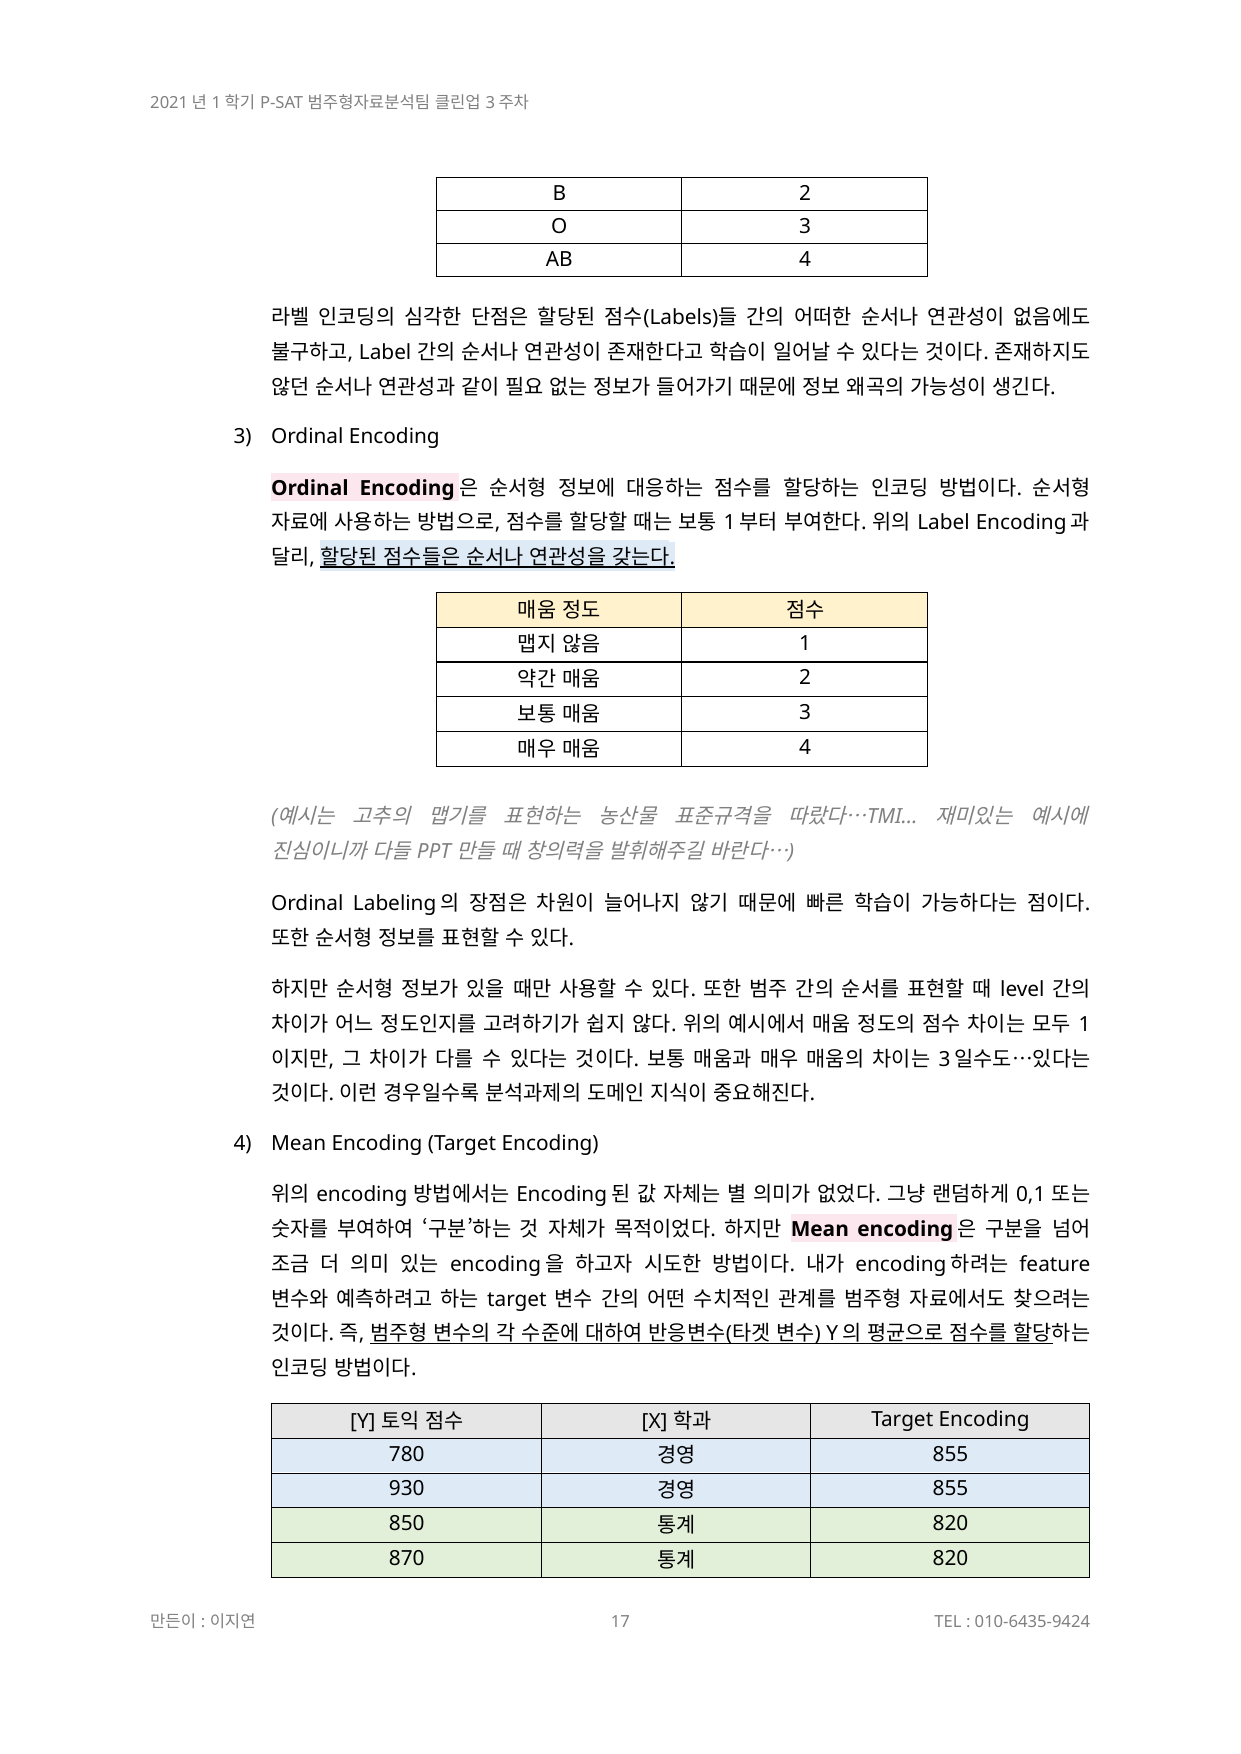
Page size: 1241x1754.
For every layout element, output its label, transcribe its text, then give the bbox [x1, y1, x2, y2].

table_header 매움 정도 [437, 593, 681, 627]
table_header Target Encoding [811, 1404, 1089, 1438]
table_cell AB [437, 244, 681, 276]
table_cell 780 [272, 1439, 541, 1472]
table_cell 매우 매움 [437, 732, 681, 766]
table_cell 870 [272, 1543, 541, 1577]
table_cell 850 [272, 1508, 541, 1542]
list 위의 encoding 방법에서는 Encoding된 값 자체는 별 의미가 없었다. 그냥 랜덤하게 0,1 또는 숫자를 부여하여 ‘구분’하는 것 자체가 목적이었다. 하지만 Mean encoding은 구분을 넘어 조금 더 의미 있는 encoding을 하고자 시도한 방법이다. 내가 encoding하려는 feature 변수와 예측하려고 하는 target 변수 간의 어떤 수치적인 관계를 범주형 자료에서도 찾으려는 것이다. 즉, 범주형 변수의 각 수준에 대하여 반응변수(타겟 변수) Y의 평균으로 점수를 할당하는 인코딩 방법이다. [271, 1177, 1090, 1382]
table_cell B [437, 178, 681, 210]
table_cell 약간 매움 [437, 663, 681, 696]
list Ordinal Labeling의 장점은 차원이 늘어나지 않기 때문에 빠른 학습이 가능하다는 점이다. 또한 순서형 정보를 표현할 수 있다. [271, 886, 1090, 951]
table_cell 3 [682, 697, 927, 731]
list (예시는 고추의 맵기를 표현하는 농산물 표준규격을 따랐다…TMI… 재미있는 예시에 진심이니까 다들 PPT 만들 때 창의력을 발휘해주길 바란다…) [271, 800, 1090, 865]
table_cell 통계 [542, 1508, 810, 1542]
table_cell 맵지 않음 [437, 628, 681, 661]
table_cell 4 [682, 732, 927, 766]
table_header [Y] 토익 점수 [272, 1404, 541, 1438]
list Mean Encoding (Target Encoding) [233, 1128, 1090, 1157]
table_cell 경영 [542, 1439, 810, 1472]
table_cell 855 [811, 1474, 1089, 1507]
table_cell 2 [682, 663, 927, 696]
table_header [X] 학과 [542, 1404, 810, 1438]
table_cell 930 [272, 1474, 541, 1507]
table_cell 855 [811, 1439, 1089, 1472]
table_cell 3 [682, 211, 927, 243]
table_cell 경영 [542, 1474, 810, 1507]
table_cell 1 [682, 628, 927, 661]
table_cell 2 [682, 178, 927, 210]
table_cell O [437, 211, 681, 243]
table_cell 보통 매움 [437, 697, 681, 731]
list 라벨 인코딩의 심각한 단점은 할당된 점수(Labels)들 간의 어떠한 순서나 연관성이 없음에도 불구하고, Label 간의 순서나 연관성이 존재한다고 학습이 일어날 수 있다는 것이다. 존재하지도 않던 순서나 연관성과 같이 필요 없는 정보가 들어가기 때문에 정보 왜곡의 가능성이 생긴다. [271, 301, 1090, 400]
table_header 점수 [682, 593, 927, 627]
list Ordinal Encoding [233, 422, 1090, 450]
table_cell 820 [811, 1508, 1089, 1542]
table_cell 통계 [542, 1543, 810, 1577]
table_cell 4 [682, 244, 927, 276]
list Ordinal Encoding은 순서형 정보에 대응하는 점수를 할당하는 인코딩 방법이다. 순서형 자료에 사용하는 방법으로, 점수를 할당할 때는 보통 1부터 부여한다. 위의 Label Encoding과 달리, 할당된 점수들은 순서나 연관성을 갖는다. [271, 471, 1090, 571]
list 하지만 순서형 정보가 있을 때만 사용할 수 있다. 또한 범주 간의 순서를 표현할 때 level 간의 차이가 어느 정도인지를 고려하기가 쉽지 않다. 위의 예시에서 매움 정도의 점수 차이는 모두 1이지만, 그 차이가 다를 수 있다는 것이다. 보통 매움과 매우 매움의 차이는 3일수도…있다는 것이다. 이런 경우일수록 분석과제의 도메인 지식이 중요해진다. [271, 972, 1090, 1107]
table_cell 820 [811, 1543, 1089, 1577]
